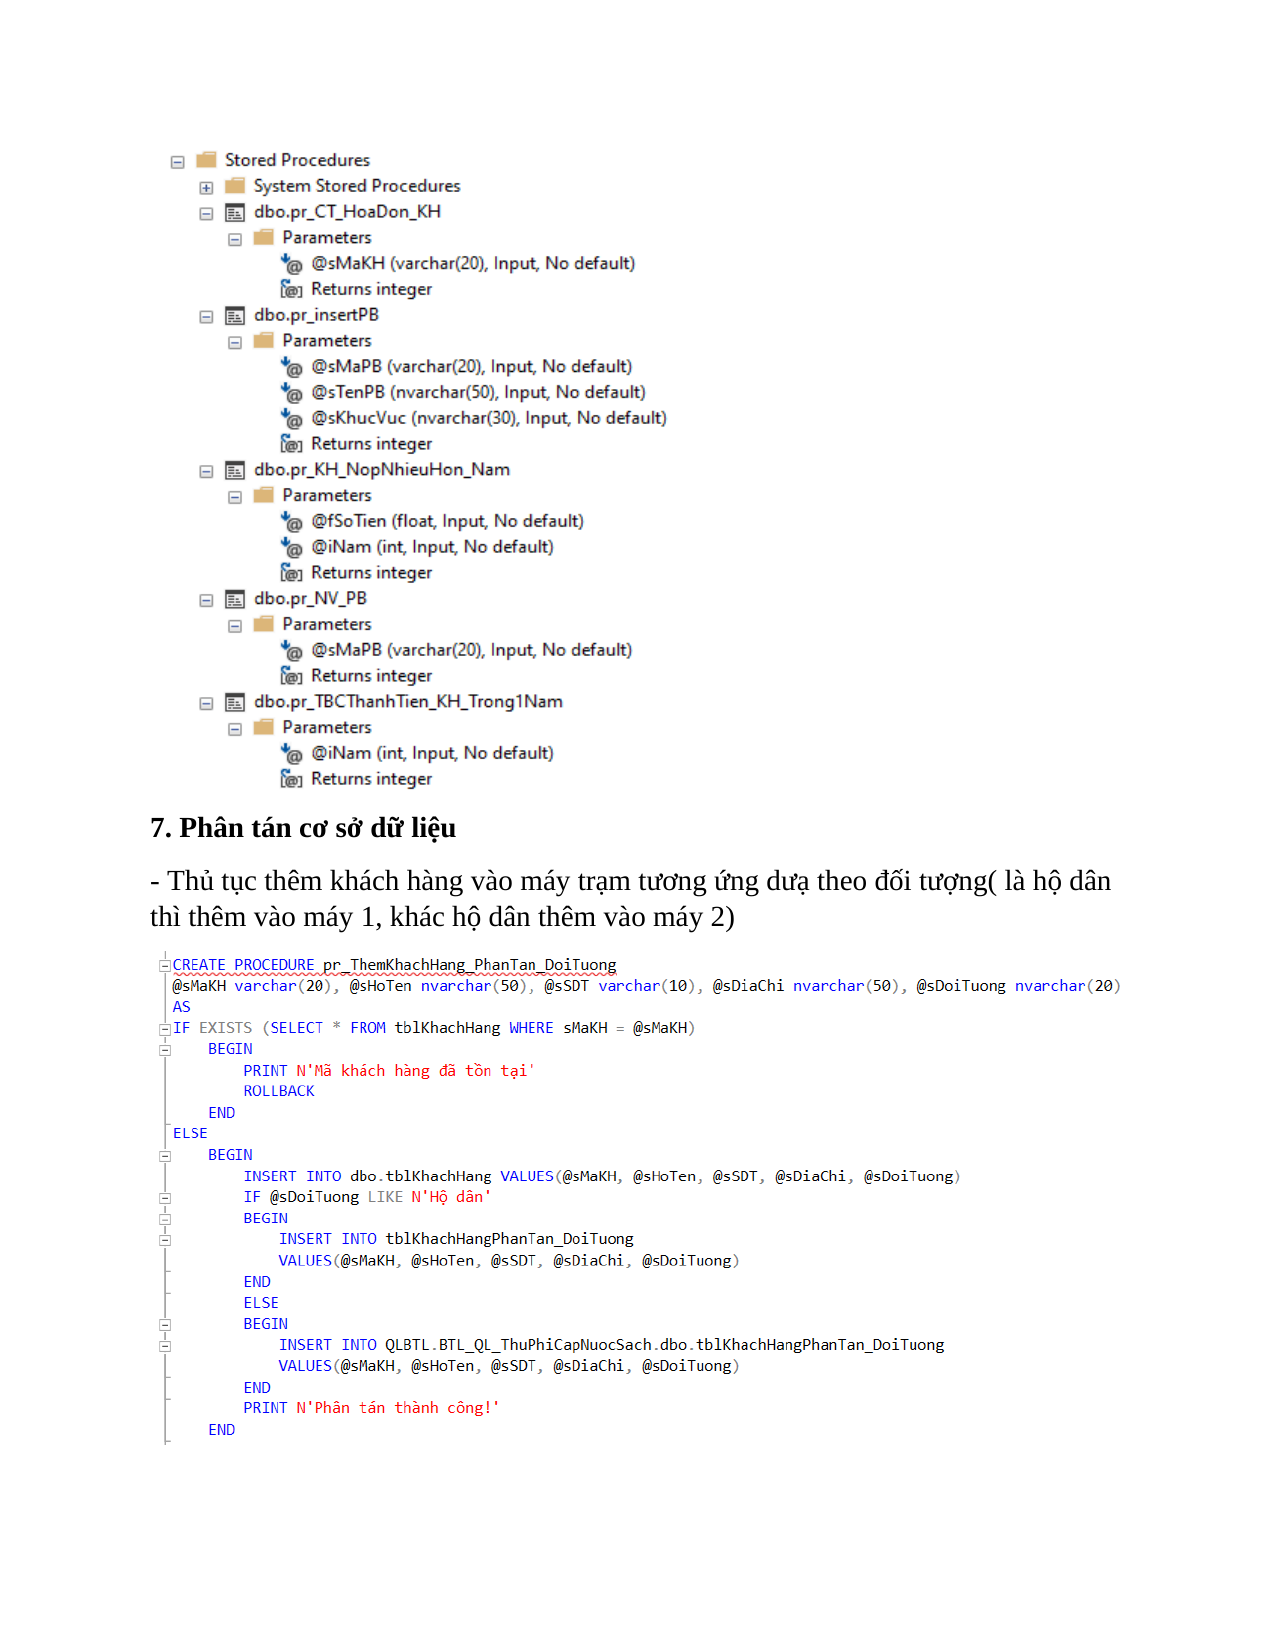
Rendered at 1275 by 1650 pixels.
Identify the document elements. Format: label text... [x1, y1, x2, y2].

text 7. Phân tán cơ sở dữ liệu [150, 810, 1125, 843]
picture [150, 951, 1125, 1445]
text - Thủ tục thêm khách hàng vào máy trạm tương ứng dưạ theo đối tượng( là hộ dân thì thêm vào máy 1, khác hộ dân thêm vào máy 2) [150, 863, 1125, 932]
picture [150, 150, 755, 792]
